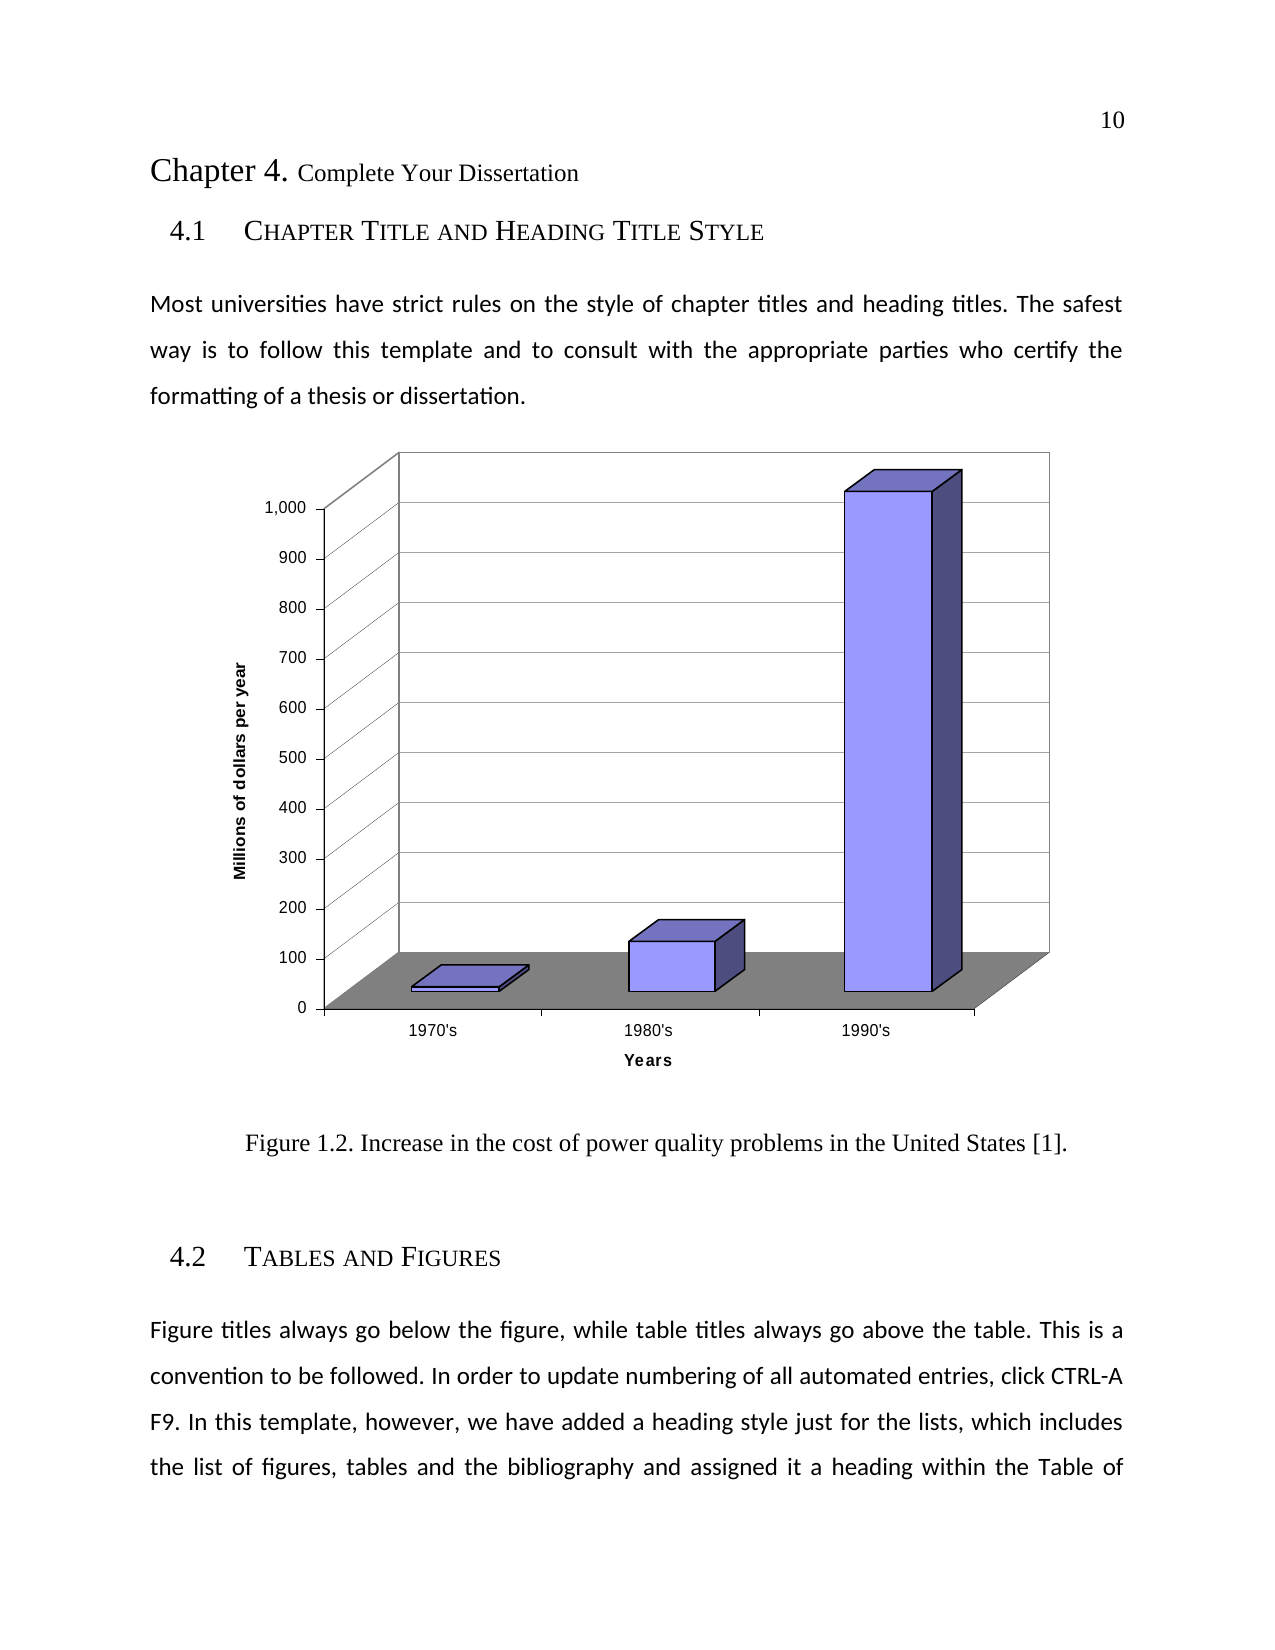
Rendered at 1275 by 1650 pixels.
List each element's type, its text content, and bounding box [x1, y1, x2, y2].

subtitle Chapter Title and Heading Title Style [169, 213, 1125, 247]
subtitle Tables and Figures [169, 1239, 1125, 1272]
text Most universities have strict rules on the style of chapter titles and heading titles. The safest way is to follow this template and to consult with the appropriate parties who certify the formatting of a thesis or dissertation. [150, 289, 1125, 411]
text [150, 1314, 1125, 1482]
subtitle Complete Your Dissertation [150, 150, 1125, 188]
